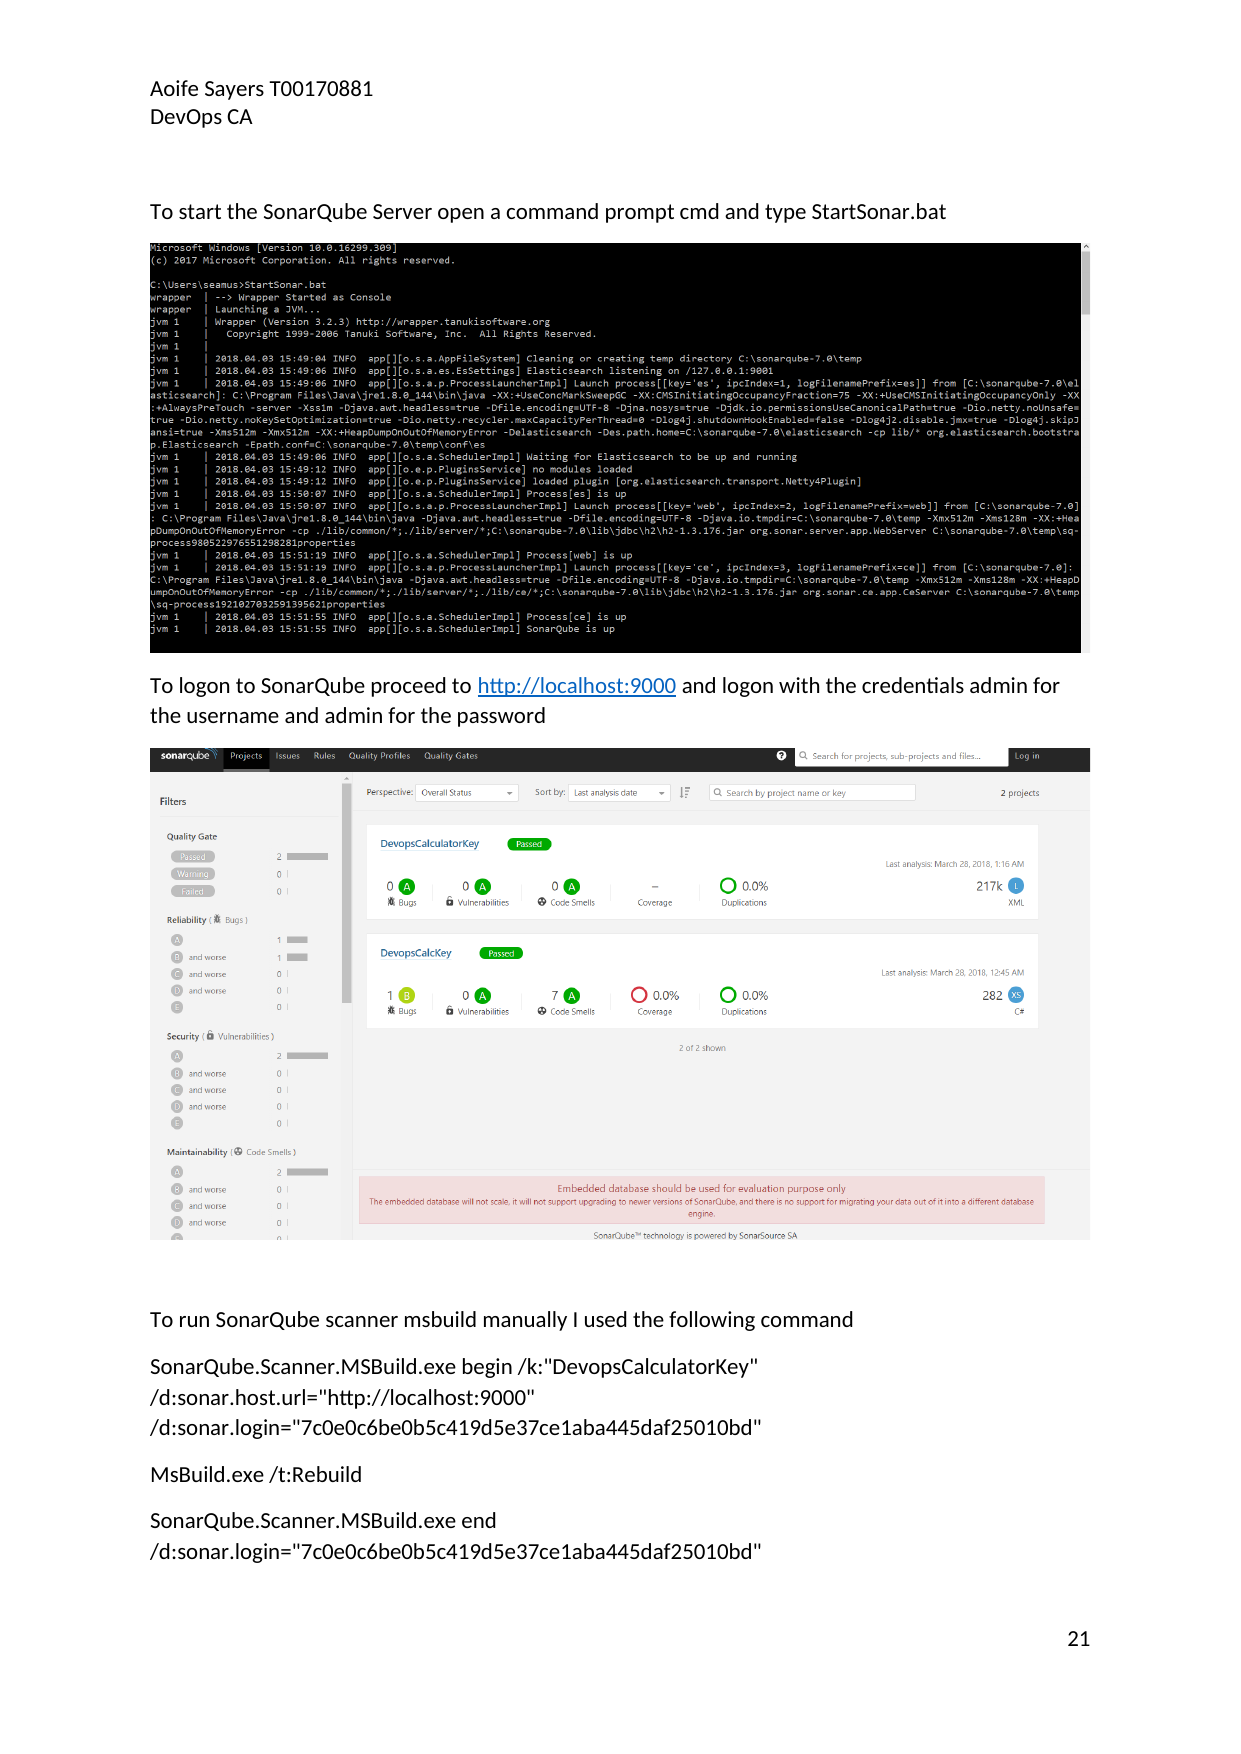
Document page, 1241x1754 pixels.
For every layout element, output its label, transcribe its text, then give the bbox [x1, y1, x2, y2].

text To logon to SonarQube proceed to http://localhost:9000 and logon with the credentials admin for the username and admin for the password [150, 671, 1090, 729]
text SonarQube.Scanner.MSBuild.exe begin /k:"DevopsCalculatorKey" /d:sonar.host.url="http://localhost:9000" /d:sonar.login="7c0e0c6be0b5c419d5e37ce1aba445daf25010bd" [150, 1352, 1090, 1441]
text To run SonarQube scanner msbuild manually I used the following command [150, 1306, 1090, 1334]
text MsBuild.exe /t:Rebuild [150, 1460, 1090, 1488]
text SonarQube.Scanner.MSBuild.exe end /d:sonar.login="7c0e0c6be0b5c419d5e37ce1aba445daf25010bd" [150, 1507, 1090, 1565]
text To start the SonarQube Server open a command prompt cmd and type StartSonar.bat [150, 197, 1090, 225]
picture [150, 243, 1091, 653]
picture [150, 748, 1091, 1240]
